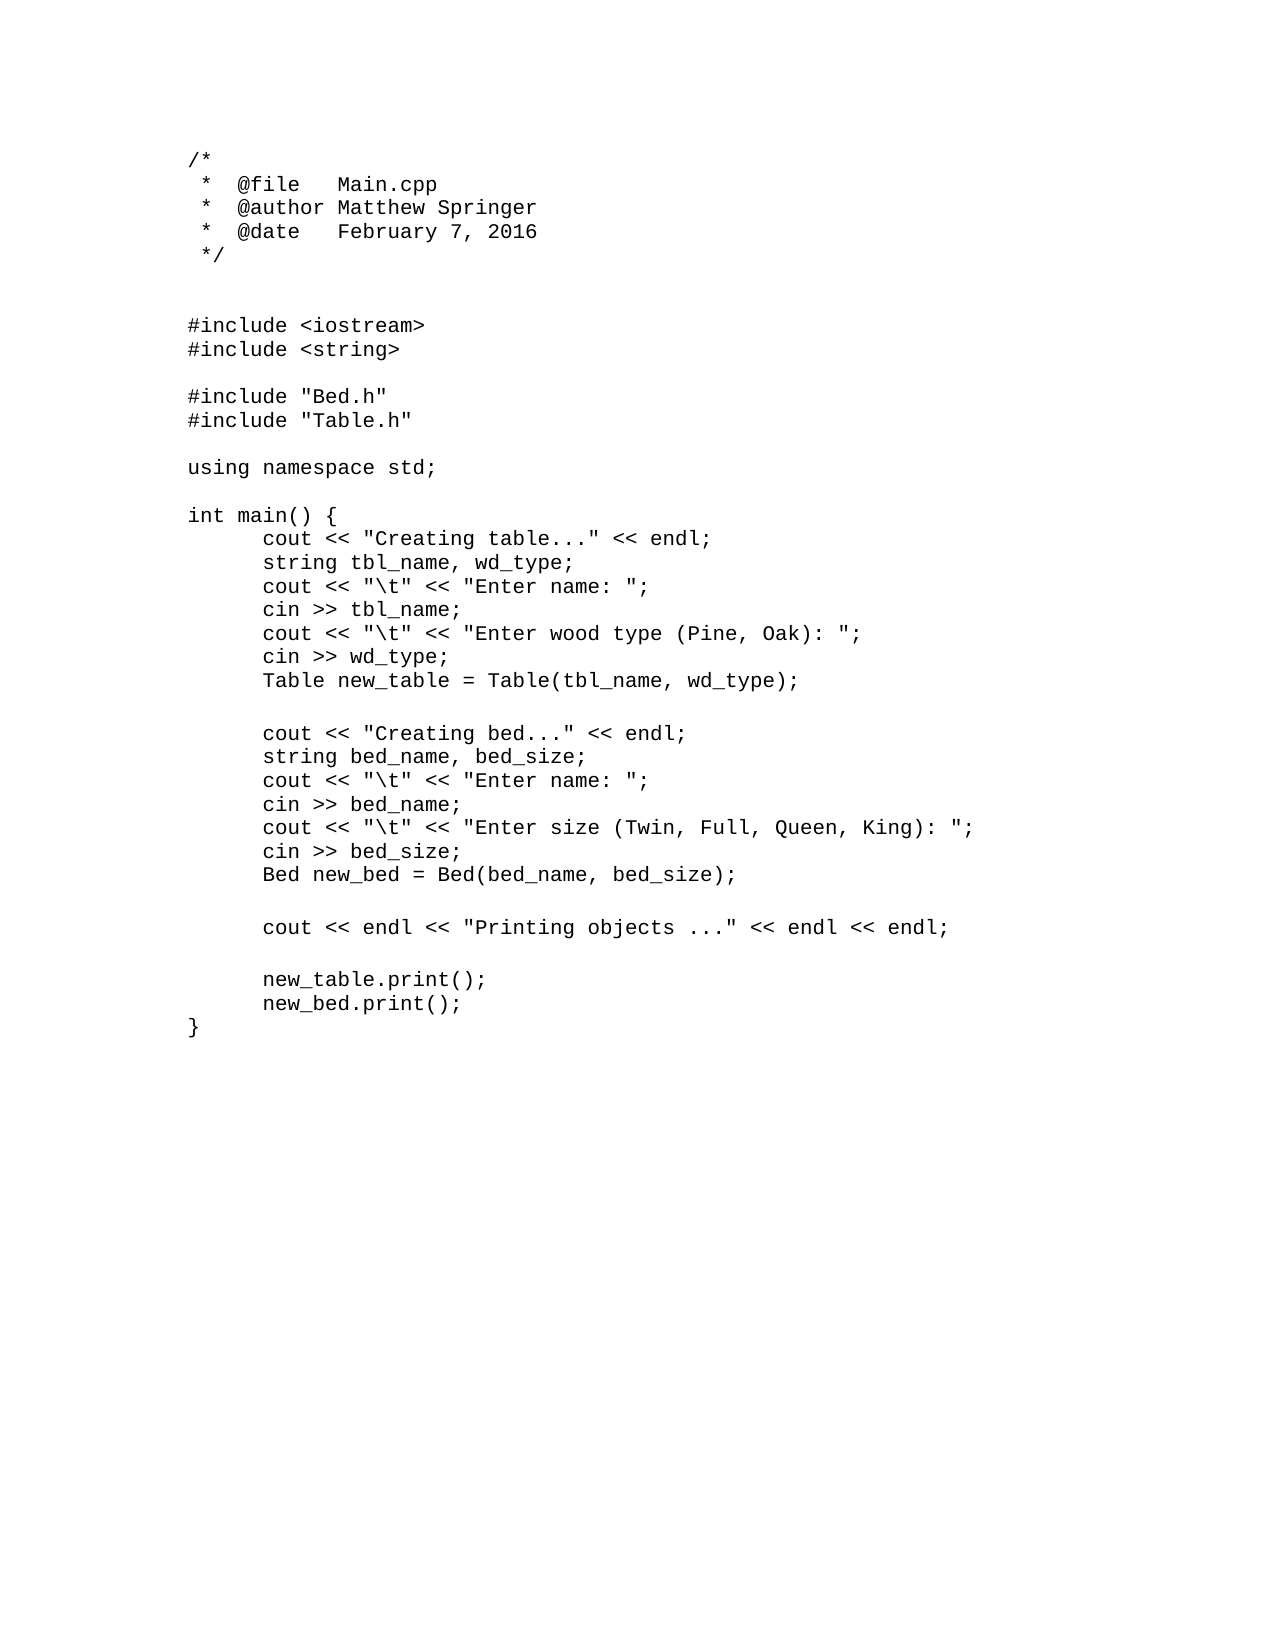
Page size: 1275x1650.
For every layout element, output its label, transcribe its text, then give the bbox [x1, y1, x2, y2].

text #include <string> [187, 339, 1087, 363]
text cout << "Creating bed..." << endl; [187, 723, 1087, 746]
text string tbl_name, wd_type; [187, 552, 1087, 576]
text #include <iostream> [187, 316, 1087, 339]
text new_bed.print(); [187, 993, 1087, 1017]
text new_table.print(); [187, 969, 1087, 993]
text cout << "\t" << "Enter name: "; [187, 576, 1087, 599]
text Table new_table = Table(tbl_name, wd_type); [187, 670, 1087, 694]
text } [187, 1017, 1087, 1040]
text cin >> wd_type; [187, 647, 1087, 670]
text cout << "\t" << "Enter name: "; [187, 770, 1087, 793]
text */ [187, 244, 1087, 268]
text * @author Matthew Springer [187, 197, 1087, 221]
text /* [187, 150, 1087, 174]
text #include "Table.h" [187, 410, 1087, 434]
text * @file Main.cpp [187, 174, 1087, 197]
text * @date February 7, 2016 [187, 221, 1087, 244]
text Bed new_bed = Bed(bed_name, bed_size); [187, 864, 1087, 888]
text using namespace std; [187, 457, 1087, 481]
text #include "Bed.h" [187, 386, 1087, 410]
text string bed_name, bed_size; [187, 746, 1087, 770]
text cin >> tbl_name; [187, 599, 1087, 623]
text cout << endl << "Printing objects ..." << endl << endl; [187, 917, 1087, 941]
text int main() { [187, 505, 1087, 528]
text cin >> bed_size; [187, 841, 1087, 864]
text cin >> bed_name; [187, 793, 1087, 817]
text cout << "\t" << "Enter wood type (Pine, Oak): "; [187, 623, 1087, 647]
text cout << "Creating table..." << endl; [187, 528, 1087, 552]
text cout << "\t" << "Enter size (Twin, Full, Queen, King): "; [187, 817, 1087, 841]
